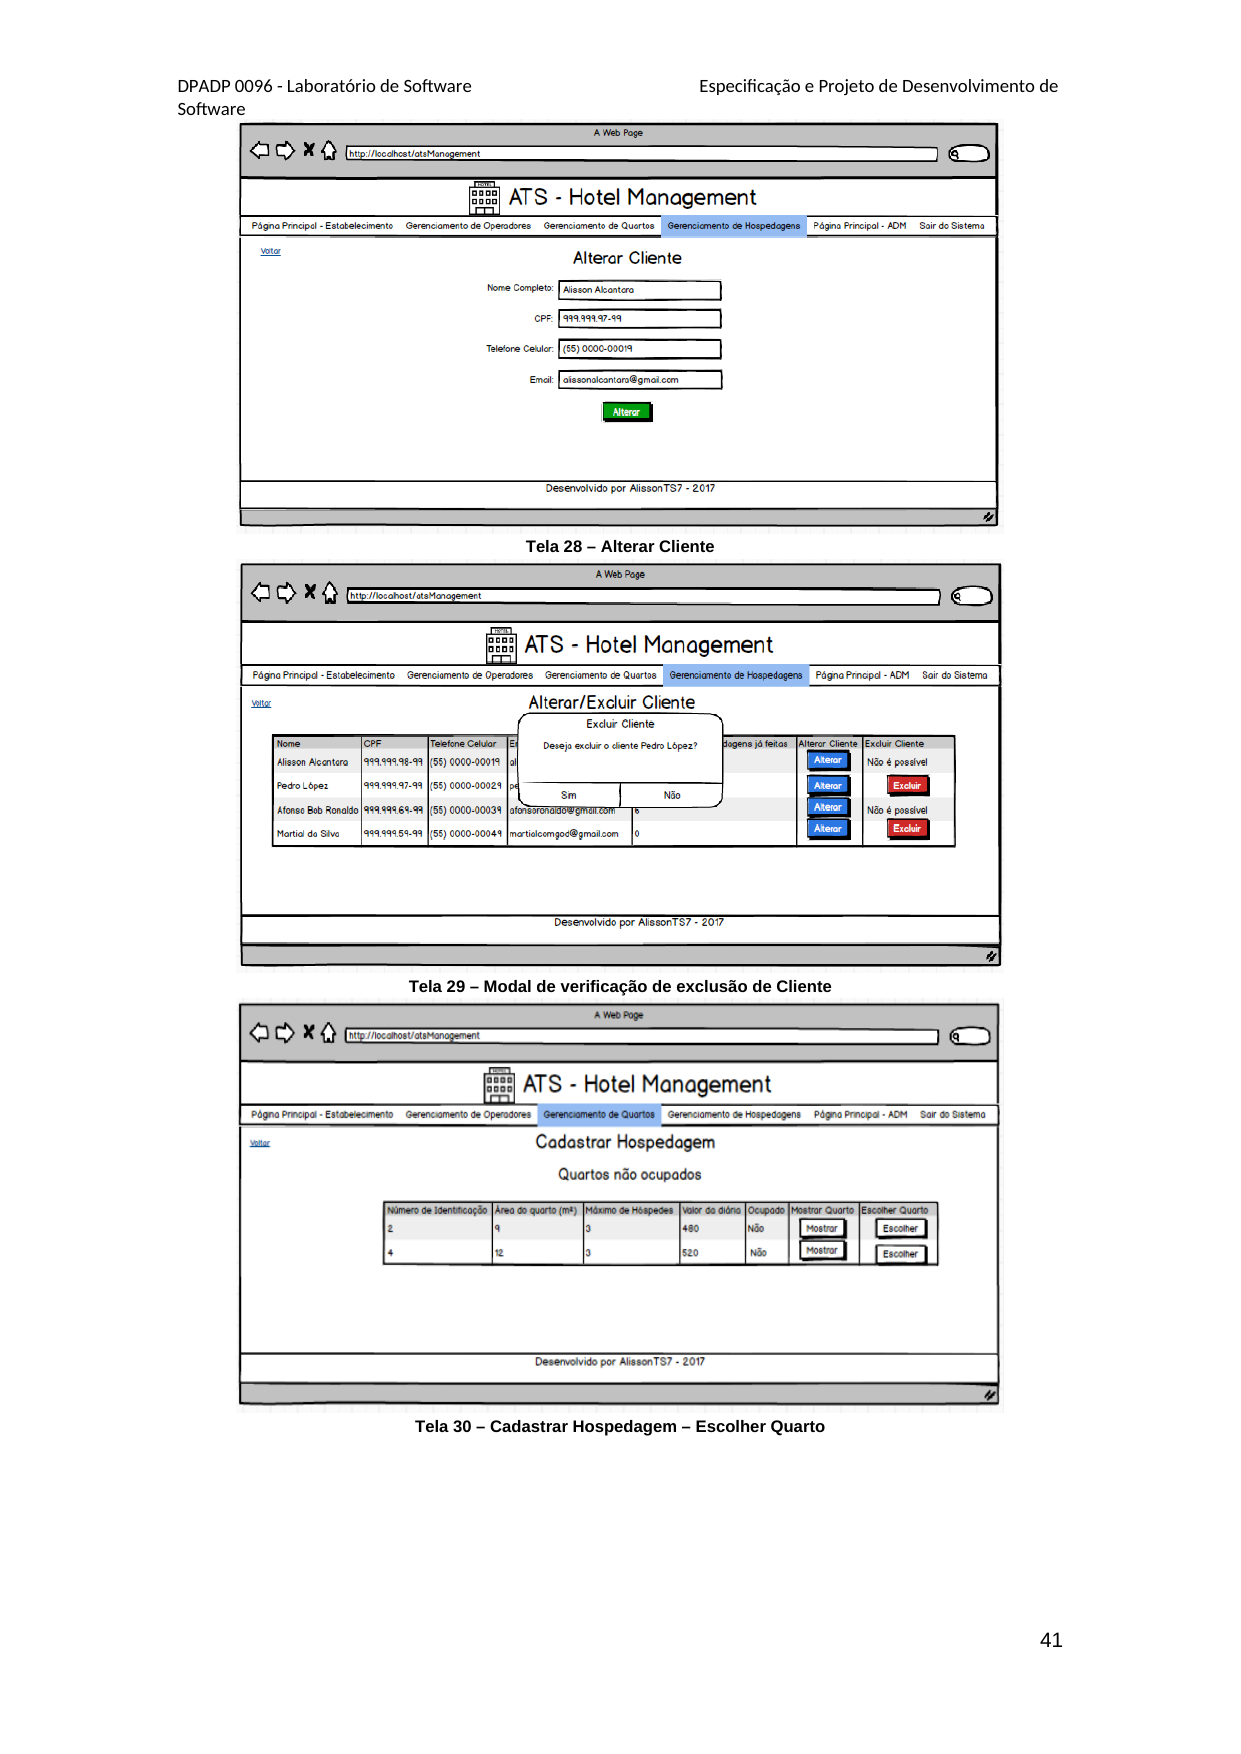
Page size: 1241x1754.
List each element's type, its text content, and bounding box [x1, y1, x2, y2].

text Tela 30 – Cadastrar Hospedagem – Escolher Quarto [177, 1416, 1063, 1436]
picture [236, 559, 1005, 973]
picture [236, 998, 1004, 1413]
text Tela 28 – Alterar Cliente [177, 537, 1063, 556]
picture [236, 119, 1004, 534]
text Tela 29 – Modal de verificação de exclusão de Cliente [177, 977, 1063, 996]
